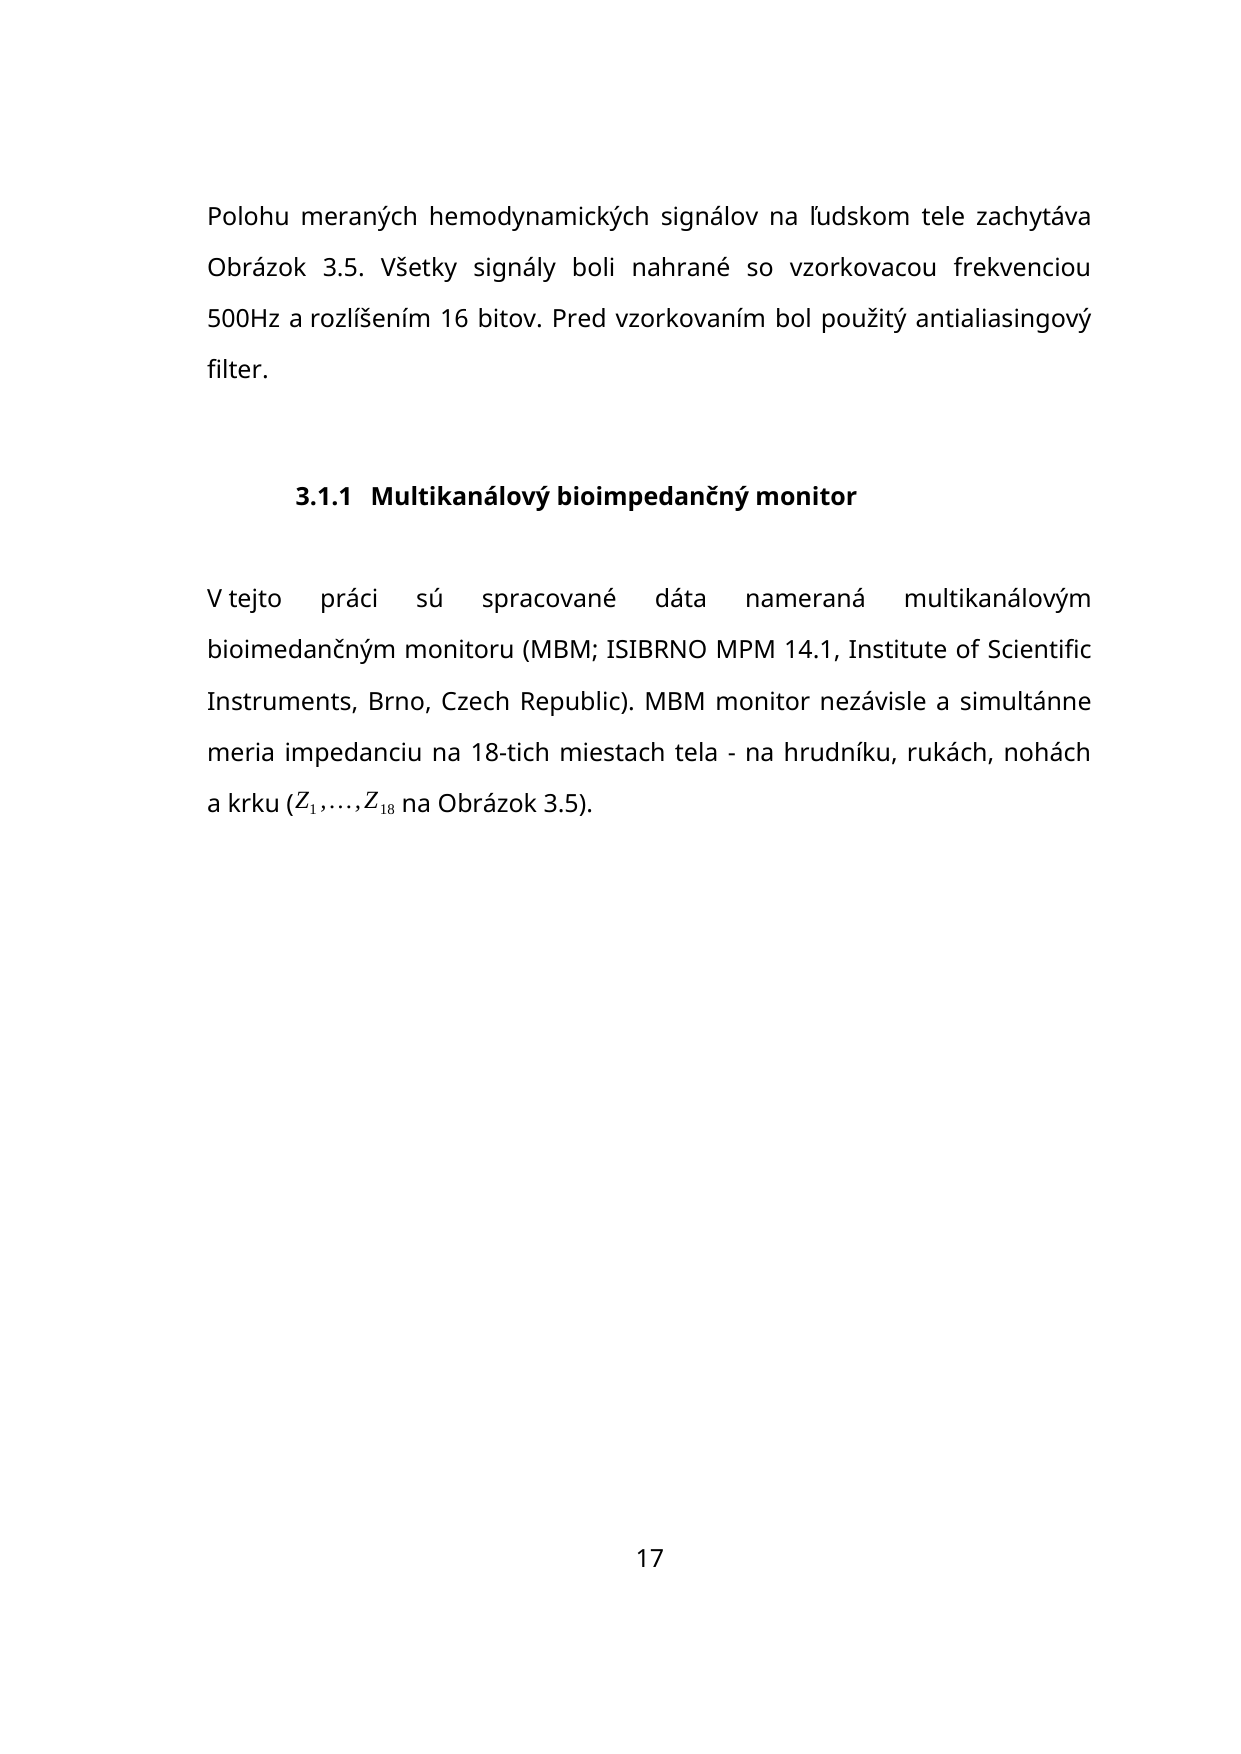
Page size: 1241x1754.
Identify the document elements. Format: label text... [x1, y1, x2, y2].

subtitle Multikanálový bioimpedančný monitor [295, 479, 1092, 513]
